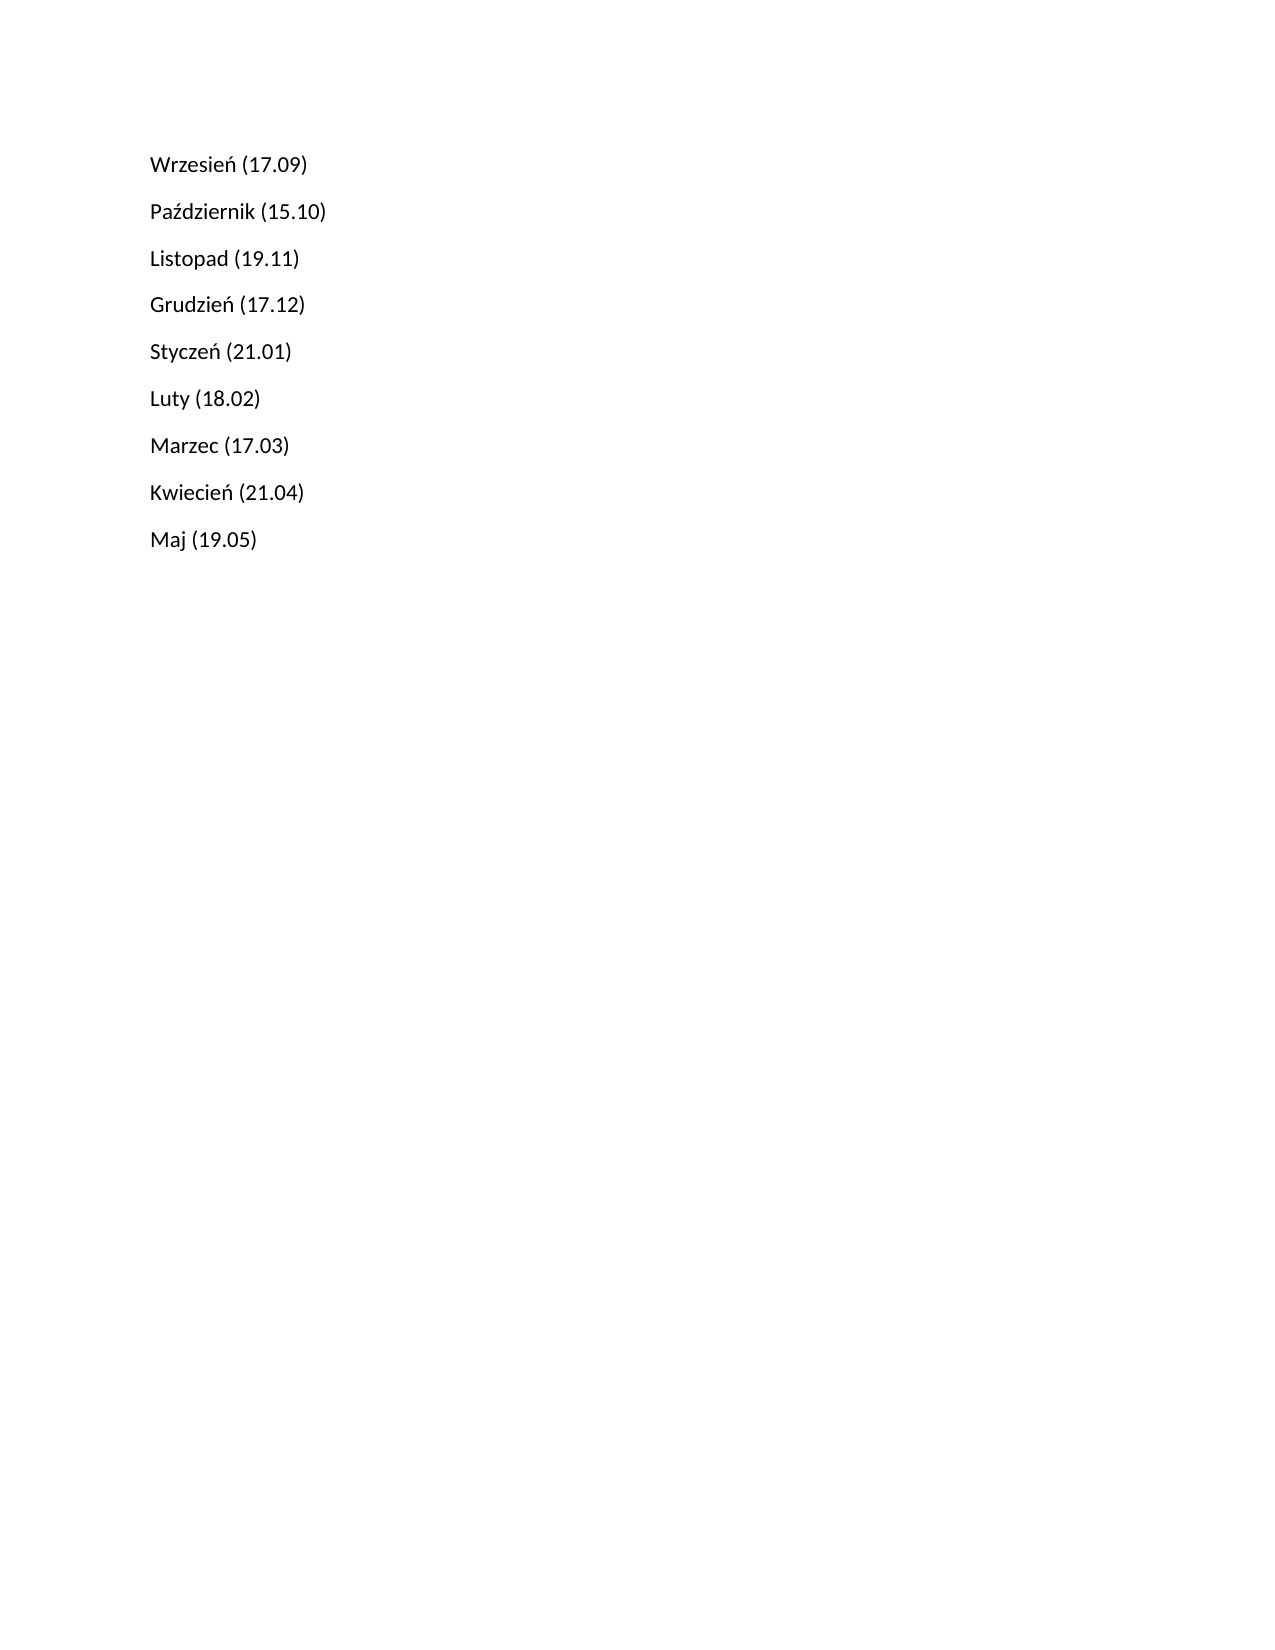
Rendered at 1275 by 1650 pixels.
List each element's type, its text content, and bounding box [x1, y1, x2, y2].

text Październik (15.10) [150, 197, 1125, 225]
text Grudzień (17.12) [150, 291, 1125, 319]
text Listopad (19.11) [150, 244, 1125, 272]
text Styczeń (21.01) [150, 337, 1125, 366]
text Kwiecień (21.04) [150, 478, 1125, 506]
text Luty (18.02) [150, 384, 1125, 412]
text Marzec (17.03) [150, 431, 1125, 459]
text Maj (19.05) [150, 525, 1125, 553]
text Wrzesień (17.09) [150, 150, 1125, 178]
